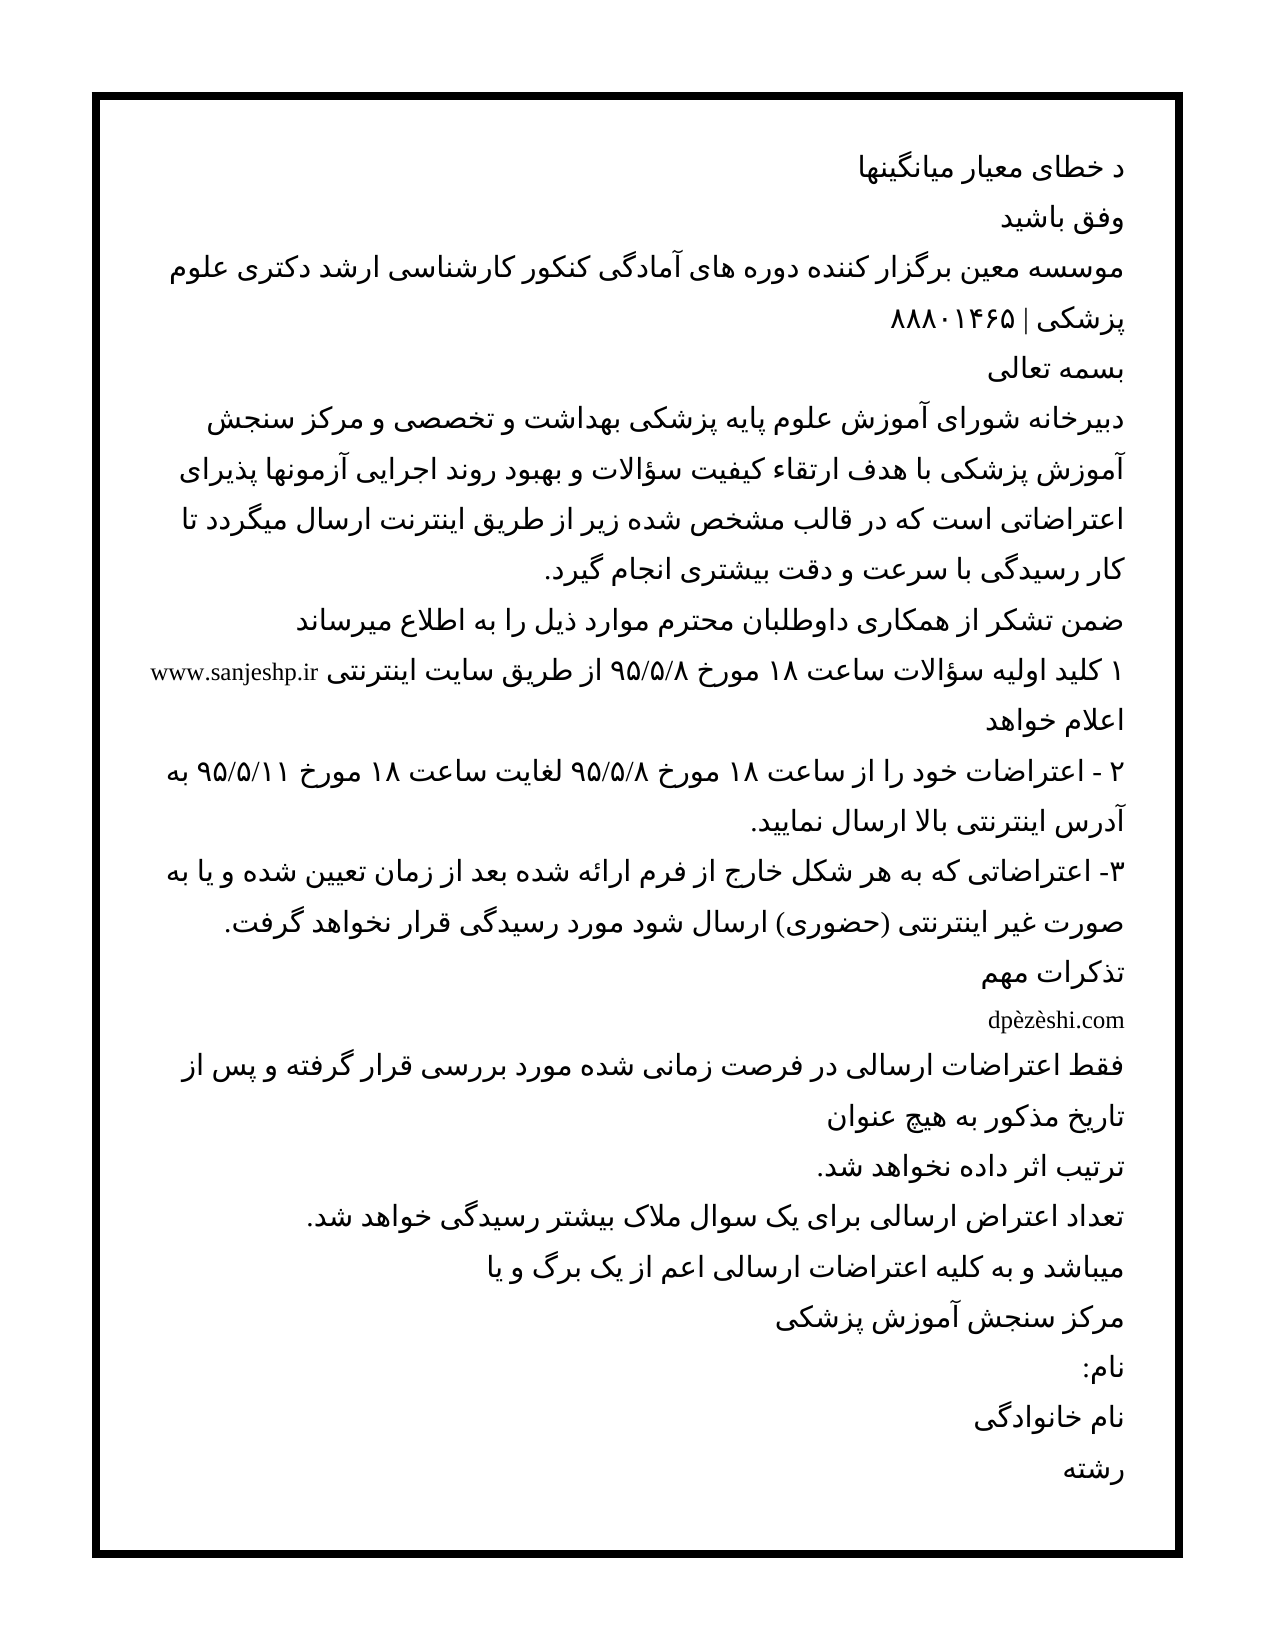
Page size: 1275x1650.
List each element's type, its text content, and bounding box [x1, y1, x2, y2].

text بسمه تعالی [150, 351, 1125, 385]
text میباشد و به کلیه اعتراضات ارسالی اعم از یک برگ و یا [150, 1250, 1125, 1283]
text تذکرات مهم [150, 955, 1125, 988]
text وفق باشید [150, 200, 1125, 234]
text مرکز سنجش آموزش پزشکی [150, 1300, 1125, 1333]
text دبیرخانه شورای آموزش علوم پایه پزشکی بهداشت و تخصصی و مرکز سنجش آموزش پزشکی با هدف ارتقاء کیفیت سؤالات و بهبود روند اجرایی آزمونها پذیرای اعتراضاتی است که در قالب مشخص شده زیر از طریق اینترنت ارسال میگردد تا کار رسیدگی با سرعت و دقت بیشتری انجام گیرد. [150, 402, 1125, 586]
text موسسه معین برگزار کننده دوره های آمادگی کنکور کارشناسی ارشد دکتری علوم پزشکی | ۸۸۸۰۱۴۶۵ [150, 251, 1125, 334]
text dpèzèshi.com [150, 1005, 1125, 1034]
text رشته [150, 1451, 1125, 1484]
text ترتیب اثر داده نخواهد شد. [150, 1149, 1125, 1183]
text ۲ - اعتراضات خود را از ساعت ۱۸ مورخ ۹۵/۵/۸ لغایت ساعت ۱۸ مورخ ۹۵/۵/۱۱ به آدرس اینترنتی بالا ارسال نمایید. [150, 754, 1125, 838]
text ضمن تشکر از همکاری داوطلبان محترم موارد ذیل را به اطلاع میرساند [150, 603, 1125, 636]
text د خطای معیار میانگینها [150, 150, 1125, 183]
text فقط اعتراضات ارسالی در فرصت زمانی شده مورد بررسی قرار گرفته و پس از تاریخ مذکور به هیچ عنوان [150, 1048, 1125, 1132]
text ۳- اعتراضاتی که به هر شکل خارج از فرم ارائه شده بعد از زمان تعیین شده و یا به صورت غیر اینترنتی (حضوری) ارسال شود مورد رسیدگی قرار نخواهد گرفت. [150, 854, 1125, 938]
text نام: [150, 1350, 1125, 1384]
text ۱ کلید اولیه سؤالات ساعت ۱۸ مورخ ۹۵/۵/۸ از طریق سایت اینترنتی www.sanjeshp.ir اعلام خواهد [150, 653, 1125, 737]
text نام خانوادگی [150, 1401, 1125, 1434]
text تعداد اعتراض ارسالی برای یک سوال ملاک بیشتر رسیدگی خواهد شد. [150, 1199, 1125, 1233]
